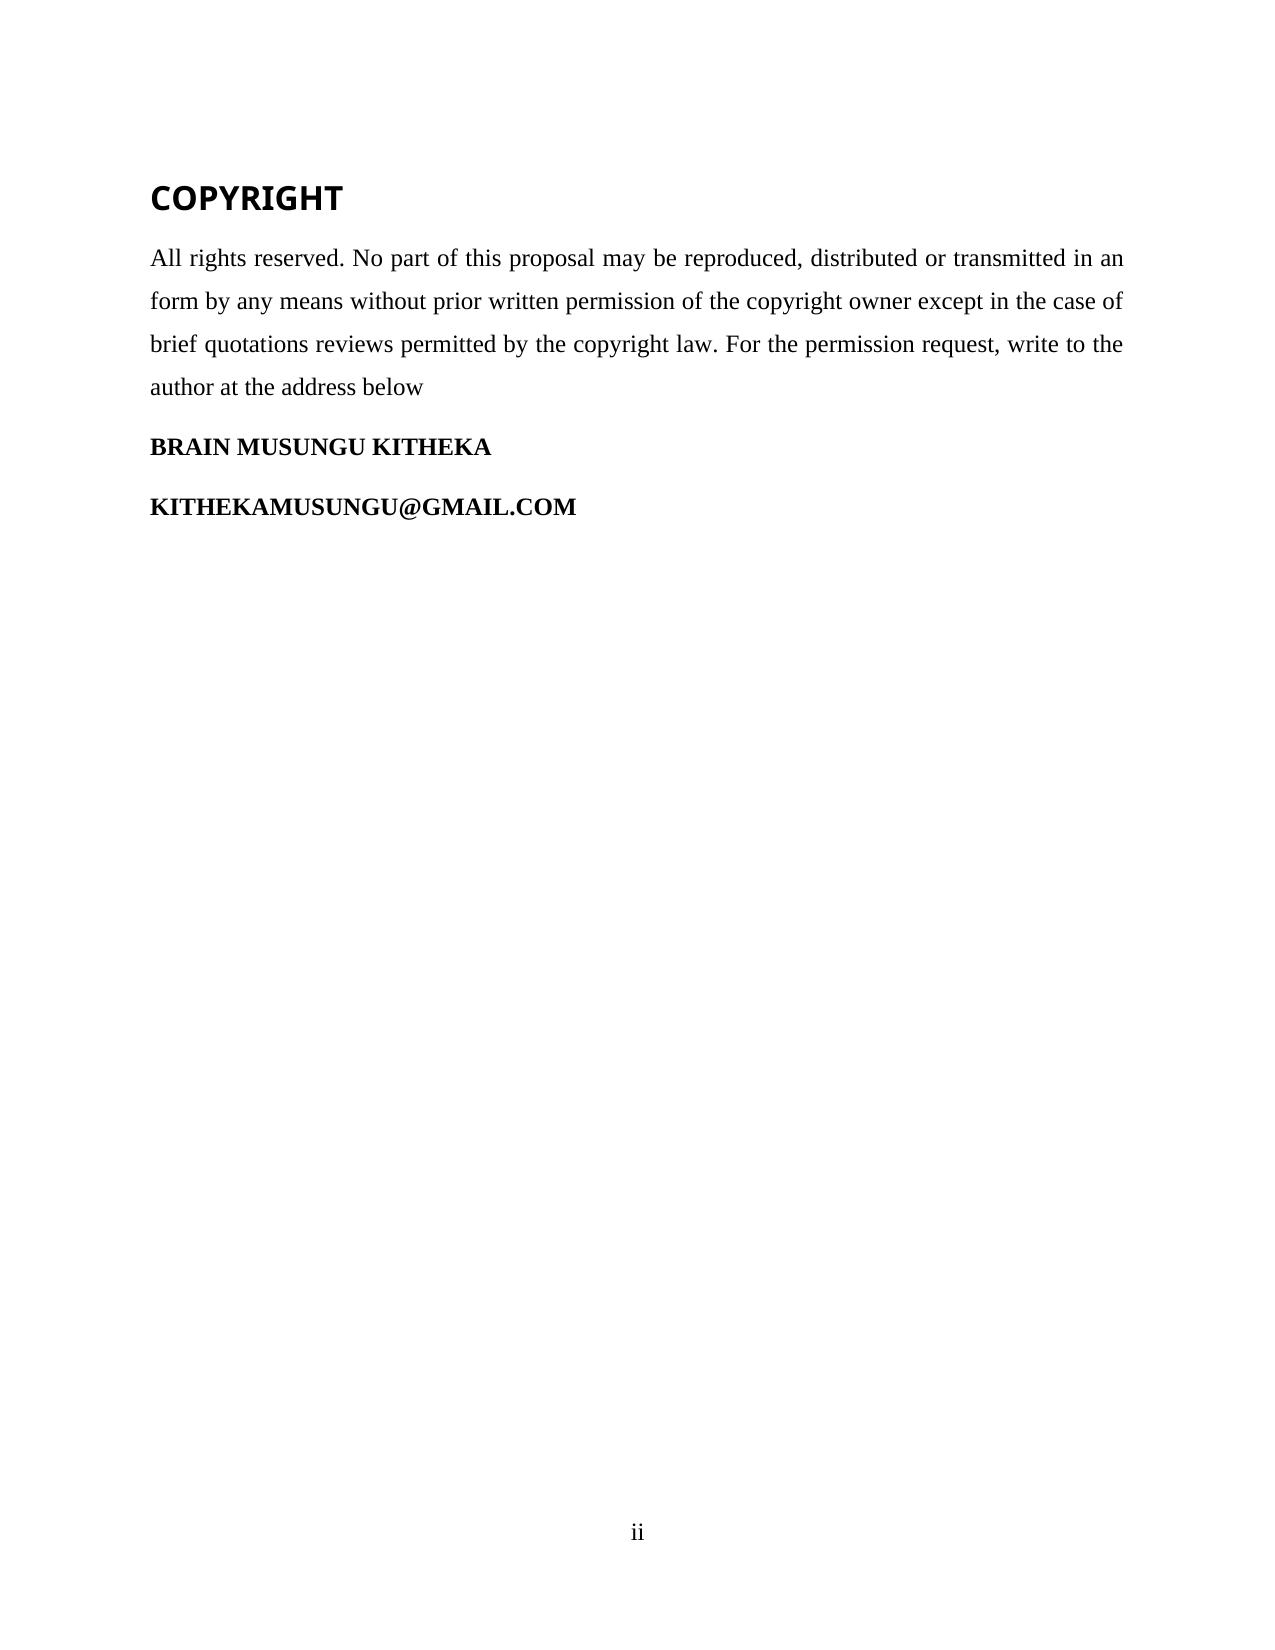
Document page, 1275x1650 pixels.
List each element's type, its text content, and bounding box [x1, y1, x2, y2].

text All rights reserved. No part of this proposal may be reproduced, distributed or transmitted in an form by any means without prior written permission of the copyright owner except in the case of brief quotations reviews permitted by the copyright law. For the permission request, write to the author at the address below [150, 243, 1125, 401]
subtitle COPYRIGHT [150, 175, 1125, 220]
text KITHEKAMUSUNGU@GMAIL.COM [150, 492, 1125, 521]
text BRAIN MUSUNGU KITHEKA [150, 432, 1125, 461]
